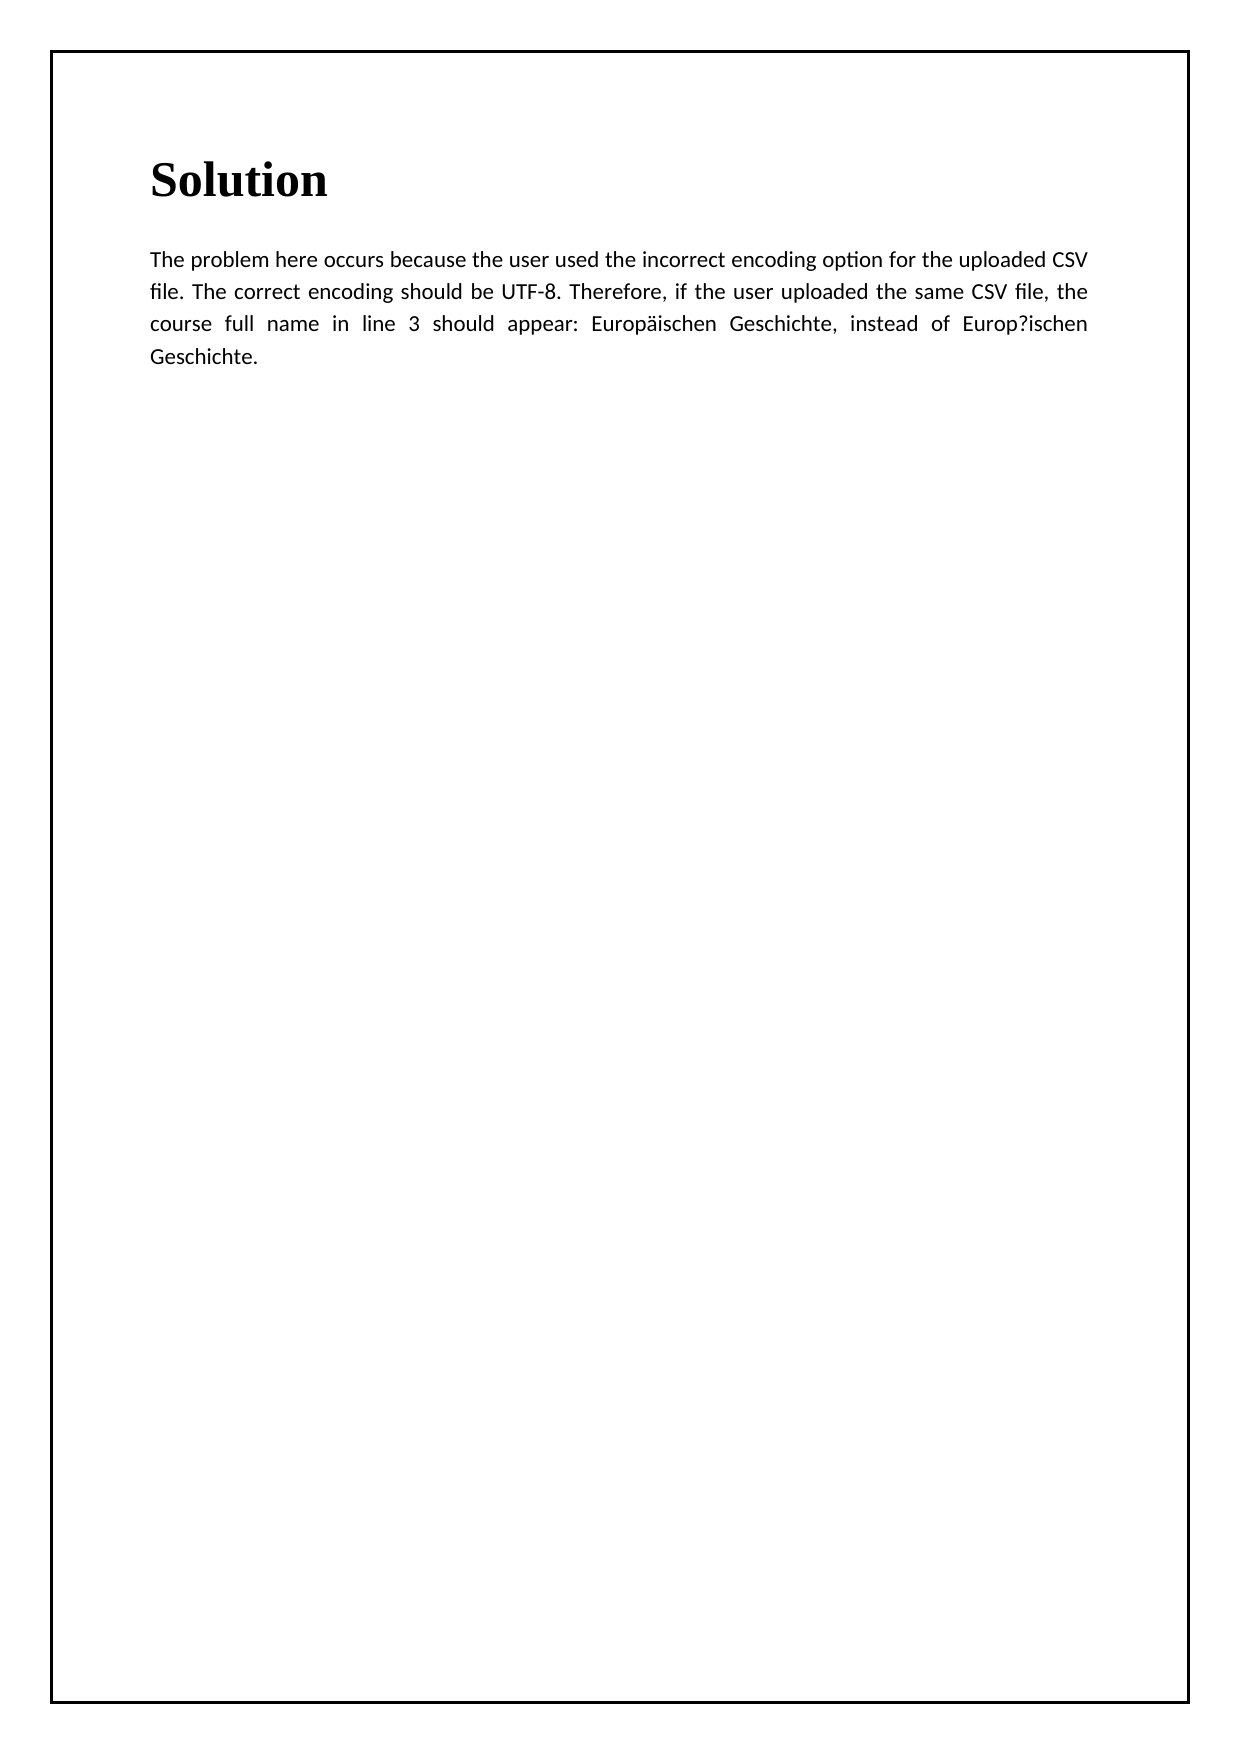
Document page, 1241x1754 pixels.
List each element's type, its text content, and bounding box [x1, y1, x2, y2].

subtitle Solution [150, 150, 1090, 207]
text The problem here occurs because the user used the incorrect encoding option for the uploaded CSV file. The correct encoding should be UTF-8. Therefore, if the user uploaded the same CSV file, the course full name in line 3 should appear: Europäischen Geschichte, instead of Europ?ischen Geschichte. [150, 245, 1090, 370]
